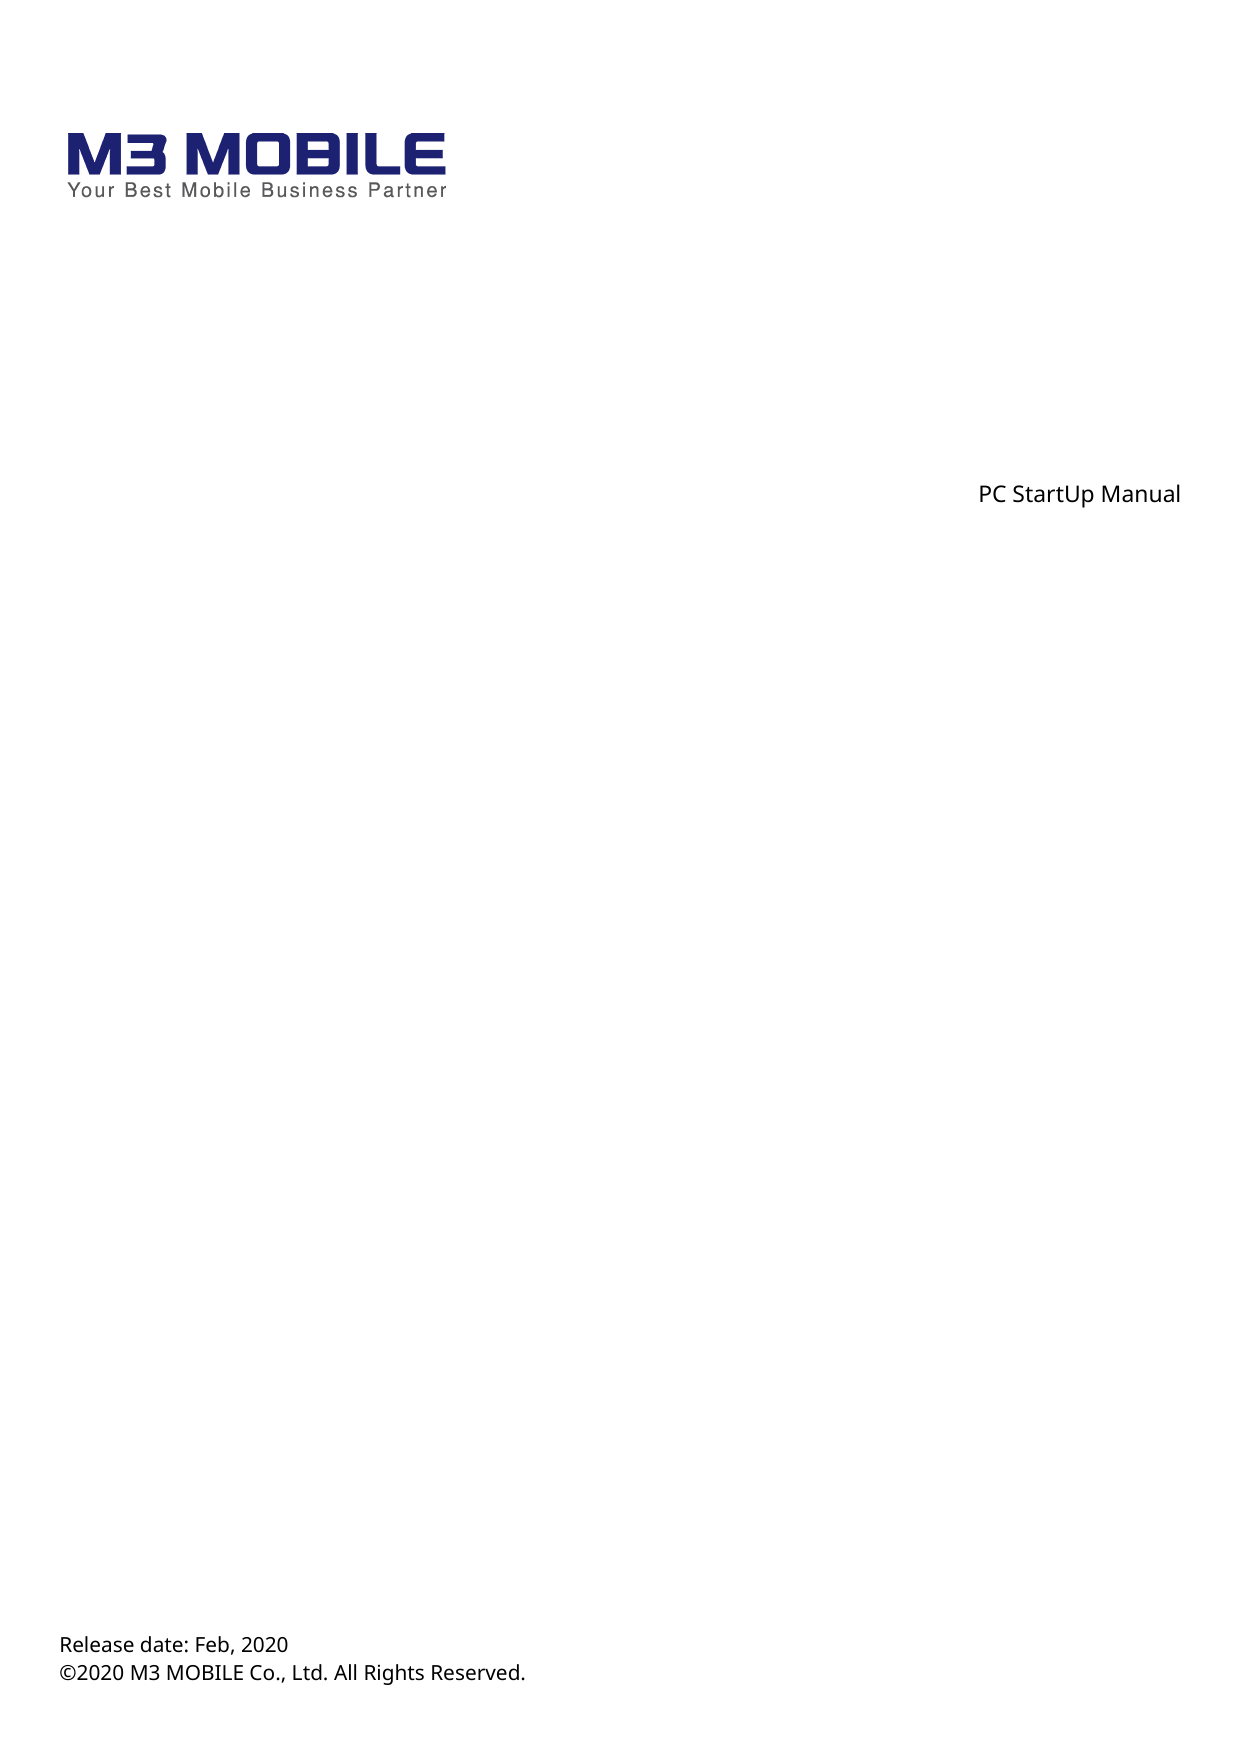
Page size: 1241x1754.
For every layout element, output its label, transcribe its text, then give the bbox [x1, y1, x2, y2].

picture [59, 116, 450, 212]
text Release date: Feb, 2020 [59, 1630, 1181, 1658]
text ©2020 M3 MOBILE Co., Ltd. All Rights Reserved. [59, 1658, 1181, 1687]
